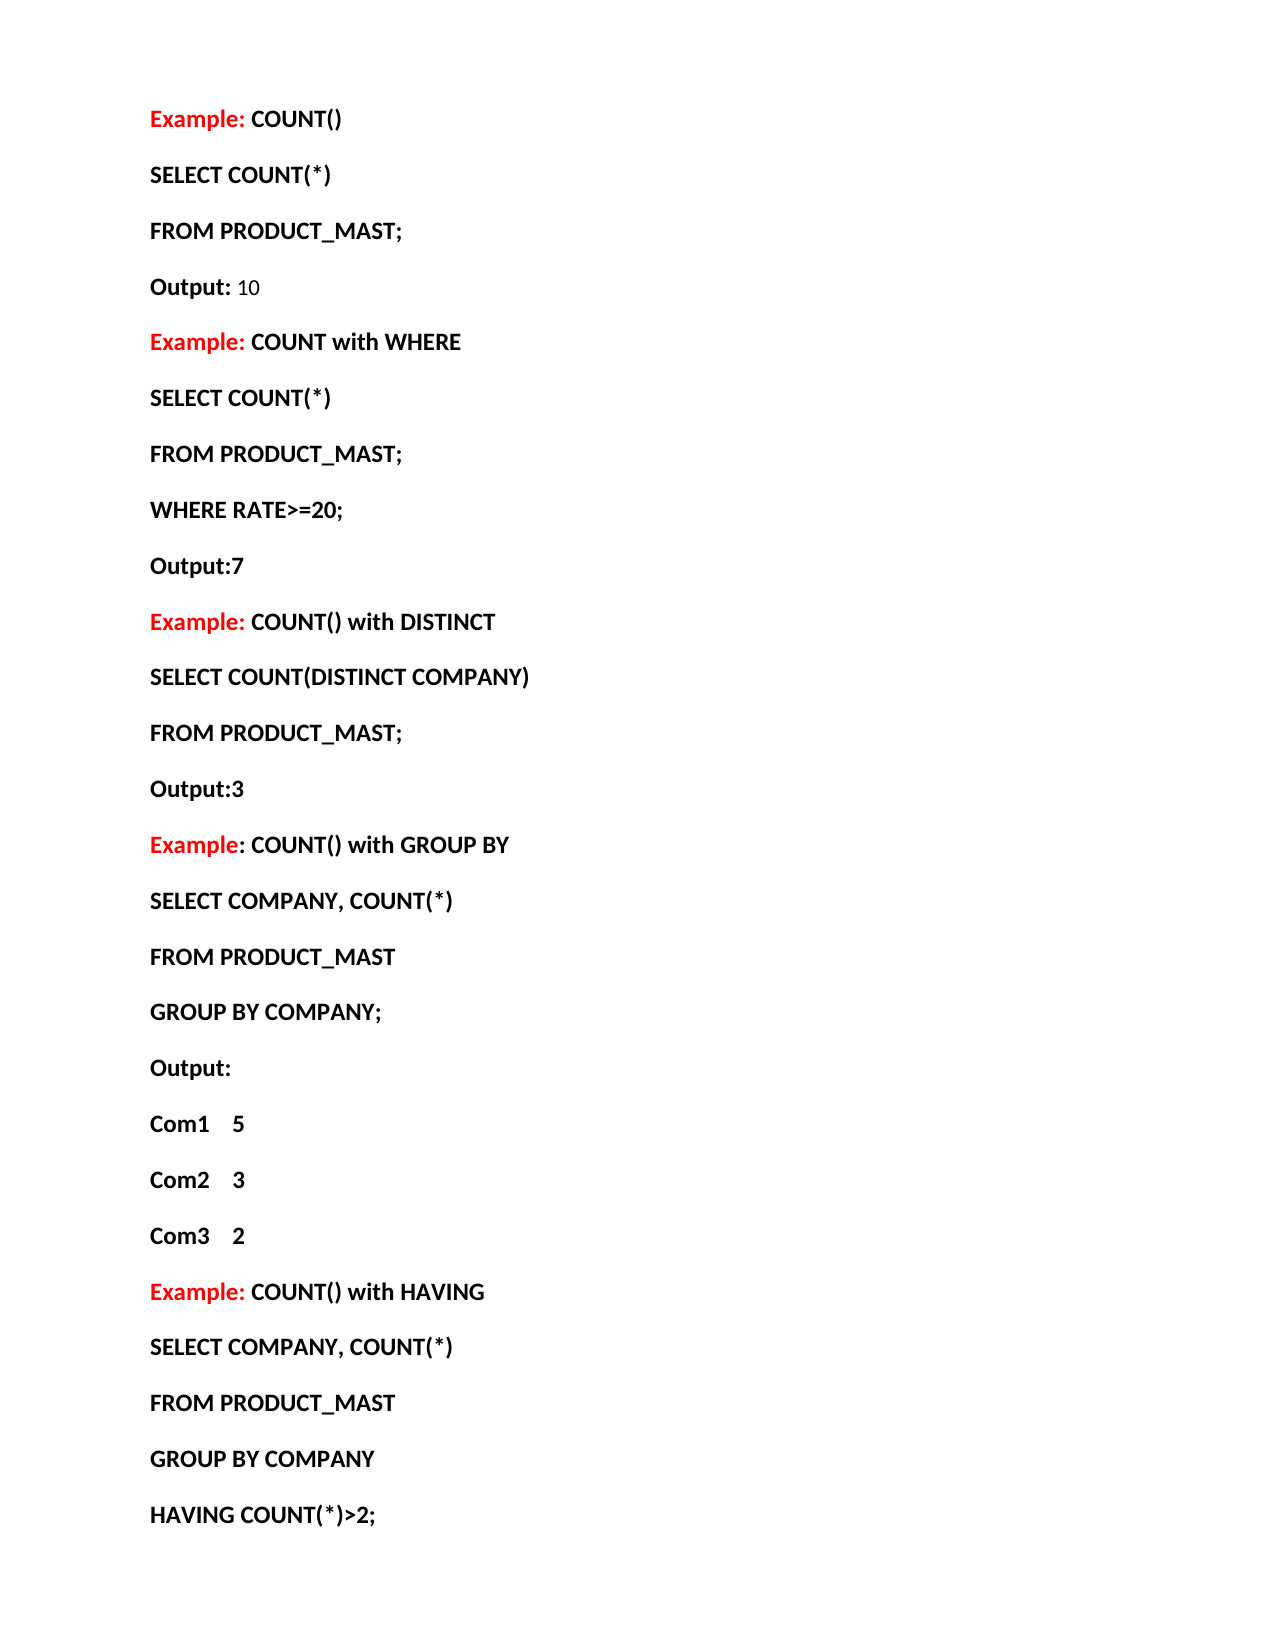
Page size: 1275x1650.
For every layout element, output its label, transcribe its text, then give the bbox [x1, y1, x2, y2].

text WHERE RATE>=20; [150, 494, 1125, 524]
text Output:7 [150, 550, 1125, 580]
text GROUP BY COMPANY [150, 1443, 1125, 1474]
text Example: COUNT() [150, 103, 1125, 134]
text FROM PRODUCT_MAST; [150, 717, 1125, 748]
text GROUP BY COMPANY; [150, 996, 1125, 1027]
text SELECT COUNT(*) [150, 159, 1125, 189]
text SELECT COMPANY, COUNT(*) [150, 1331, 1125, 1362]
text Com1 5 [150, 1108, 1125, 1139]
text Example: COUNT with WHERE [150, 326, 1125, 357]
text FROM PRODUCT_MAST [150, 941, 1125, 971]
text Output: 10 [150, 271, 1125, 301]
text Example: COUNT() with DISTINCT [150, 606, 1125, 636]
text HAVING COUNT(*)>2; [150, 1499, 1125, 1529]
text FROM PRODUCT_MAST [150, 1387, 1125, 1418]
text Com3 2 [150, 1220, 1125, 1250]
text SELECT COUNT(*) [150, 382, 1125, 413]
text FROM PRODUCT_MAST; [150, 215, 1125, 245]
text Example: COUNT() with GROUP BY [150, 829, 1125, 859]
text Com2 3 [150, 1164, 1125, 1194]
text SELECT COMPANY, COUNT(*) [150, 885, 1125, 915]
text SELECT COUNT(DISTINCT COMPANY) [150, 661, 1125, 692]
text Output:3 [150, 773, 1125, 804]
text Example: COUNT() with HAVING [150, 1276, 1125, 1306]
text Output: [150, 1052, 1125, 1083]
text FROM PRODUCT_MAST; [150, 438, 1125, 469]
